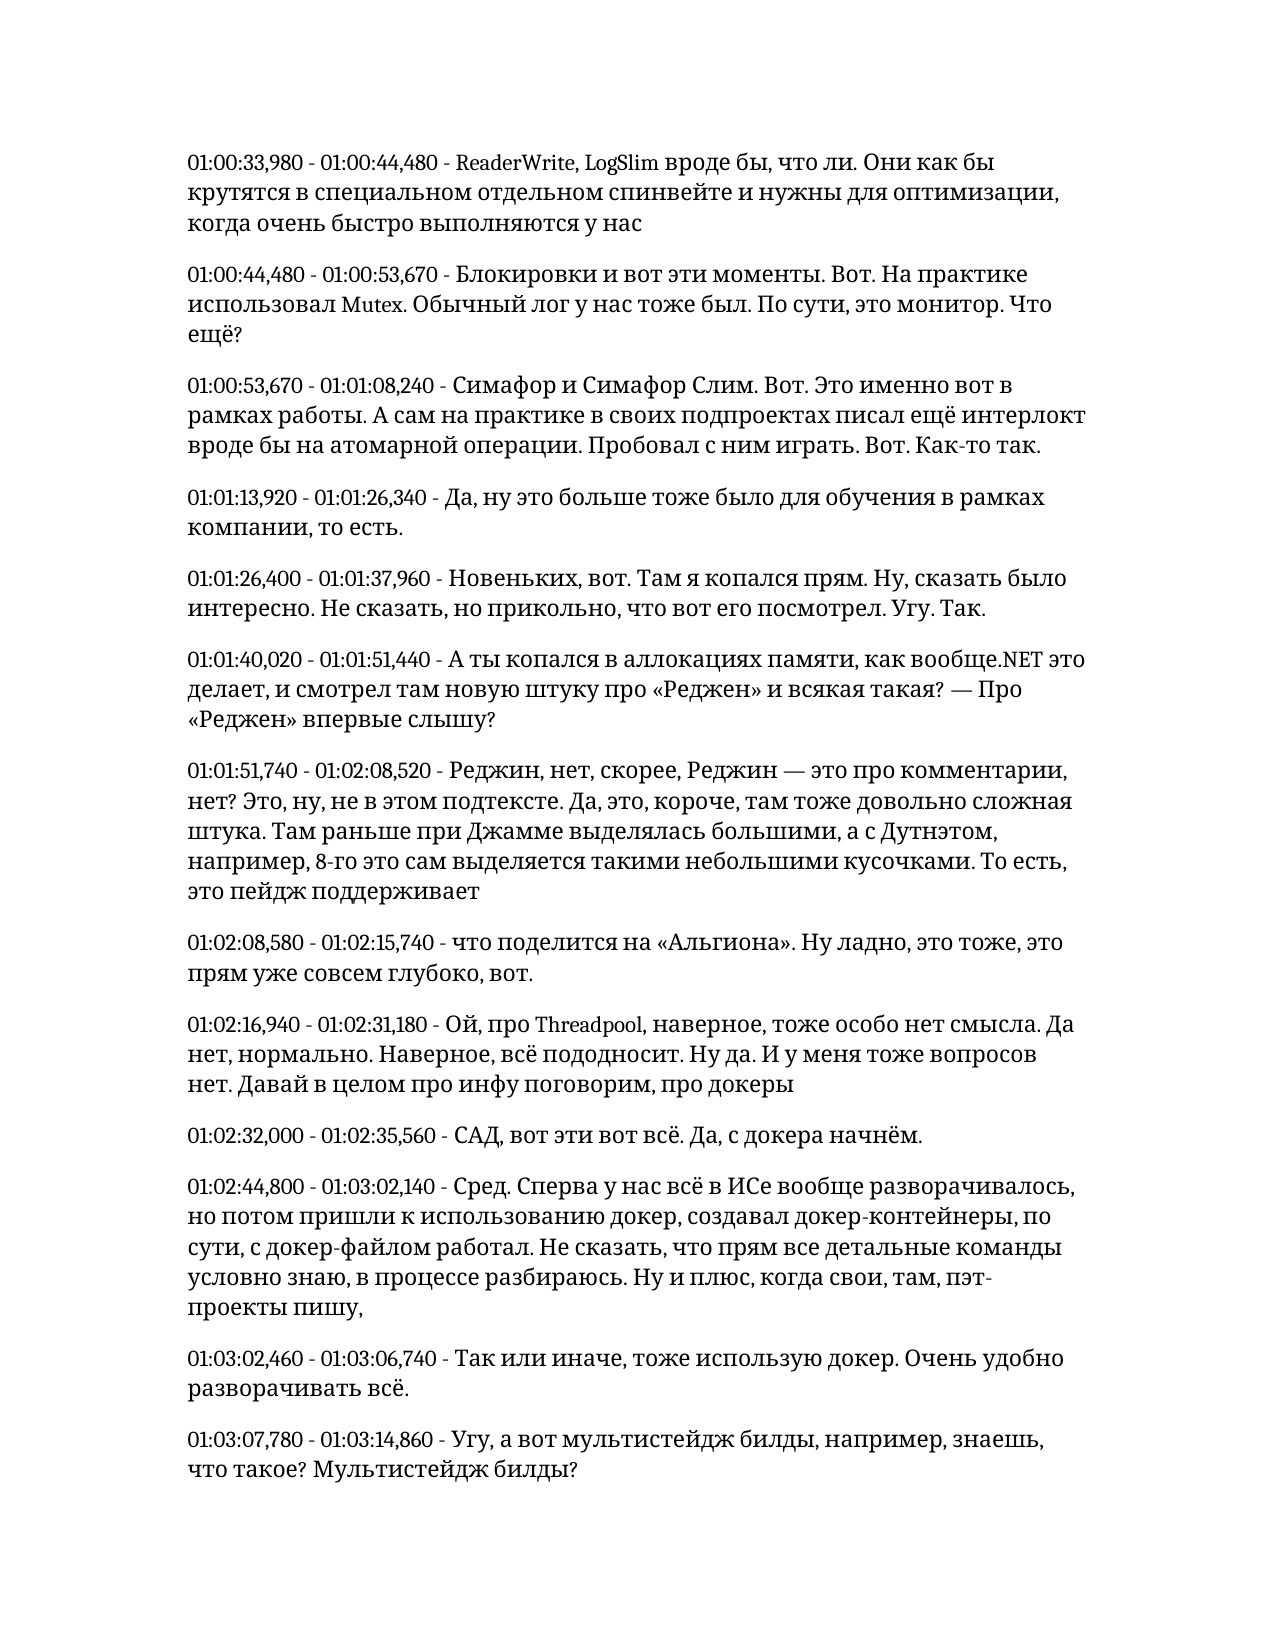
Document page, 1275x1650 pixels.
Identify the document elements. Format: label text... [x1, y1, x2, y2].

text 01:01:51,740 - 01:02:08,520 - Реджин, нет, скорее, Реджин — это про комментарии, нет? Это, ну, не в этом подтексте. Да, это, короче, там тоже довольно сложная штука. Там раньше при Джамме выделялась большими, а с Дутнэтом, например, 8-го это сам выделяется такими небольшими кусочками. То есть, это пейдж поддерживает [187, 758, 1087, 906]
text 01:03:02,460 - 01:03:06,740 - Так или иначе, тоже использую докер. Очень удобно разворачивать всё. [187, 1346, 1087, 1402]
text 01:00:53,670 - 01:01:08,240 - Симафор и Симафор Слим. Вот. Это именно вот в рамках работы. А сам на практике в своих подпроектах писал ещё интерлокт вроде бы на атомарной операции. Пробовал с ним играть. Вот. Как-то так. [187, 373, 1087, 460]
text 01:00:44,480 - 01:00:53,670 - Блокировки и вот эти моменты. Вот. На практике использовал Mutex. Обычный лог у нас тоже был. По сути, это монитор. Что ещё? [187, 261, 1087, 348]
text 01:01:26,400 - 01:01:37,960 - Новеньких, вот. Там я копался прям. Ну, сказать было интересно. Не сказать, но прикольно, что вот его посмотрел. Угу. Так. [187, 566, 1087, 622]
text 01:02:08,580 - 01:02:15,740 - что поделится на «Альгиона». Ну ладно, это тоже, это прям уже совсем глубоко, вот. [187, 930, 1087, 987]
text 01:01:13,920 - 01:01:26,340 - Да, ну это больше тоже было для обучения в рамках компании, то есть. [187, 484, 1087, 541]
text 01:03:07,780 - 01:03:14,860 - Угу, а вот мультистейдж билды, например, знаешь, что такое? Мультистейдж билды? [187, 1427, 1087, 1484]
text 01:02:16,940 - 01:02:31,180 - Ой, про Threadpool, наверное, тоже особо нет смысла. Да нет, нормально. Наверное, всё пододносит. Ну да. И у меня тоже вопросов нет. Давай в целом про инфу поговорим, про докеры [187, 1011, 1087, 1098]
text 01:02:44,800 - 01:03:02,140 - Сред. Сперва у нас всё в ИСе вообще разворачивалось, но потом пришли к использованию докер, создавал докер-контейнеры, по сути, с докер-файлом работал. Не сказать, что прям все детальные команды условно знаю, в процессе разбираюсь. Ну и плюс, когда свои, там, пэт-проекты пишу, [187, 1174, 1087, 1321]
text 01:01:40,020 - 01:01:51,440 - А ты копался в аллокациях памяти, как вообще.NET это делает, и смотрел там новую штуку про «Реджен» и всякая такая? — Про «Реджен» впервые слышу? [187, 647, 1087, 734]
text 01:00:33,980 - 01:00:44,480 - ReaderWrite, LogSlim вроде бы, что ли. Они как бы крутятся в специальном отдельном спинвейте и нужны для оптимизации, когда очень быстро выполняются у нас [187, 150, 1087, 237]
text 01:02:32,000 - 01:02:35,560 - САД, вот эти вот всё. Да, с докера начнём. [187, 1123, 1087, 1149]
